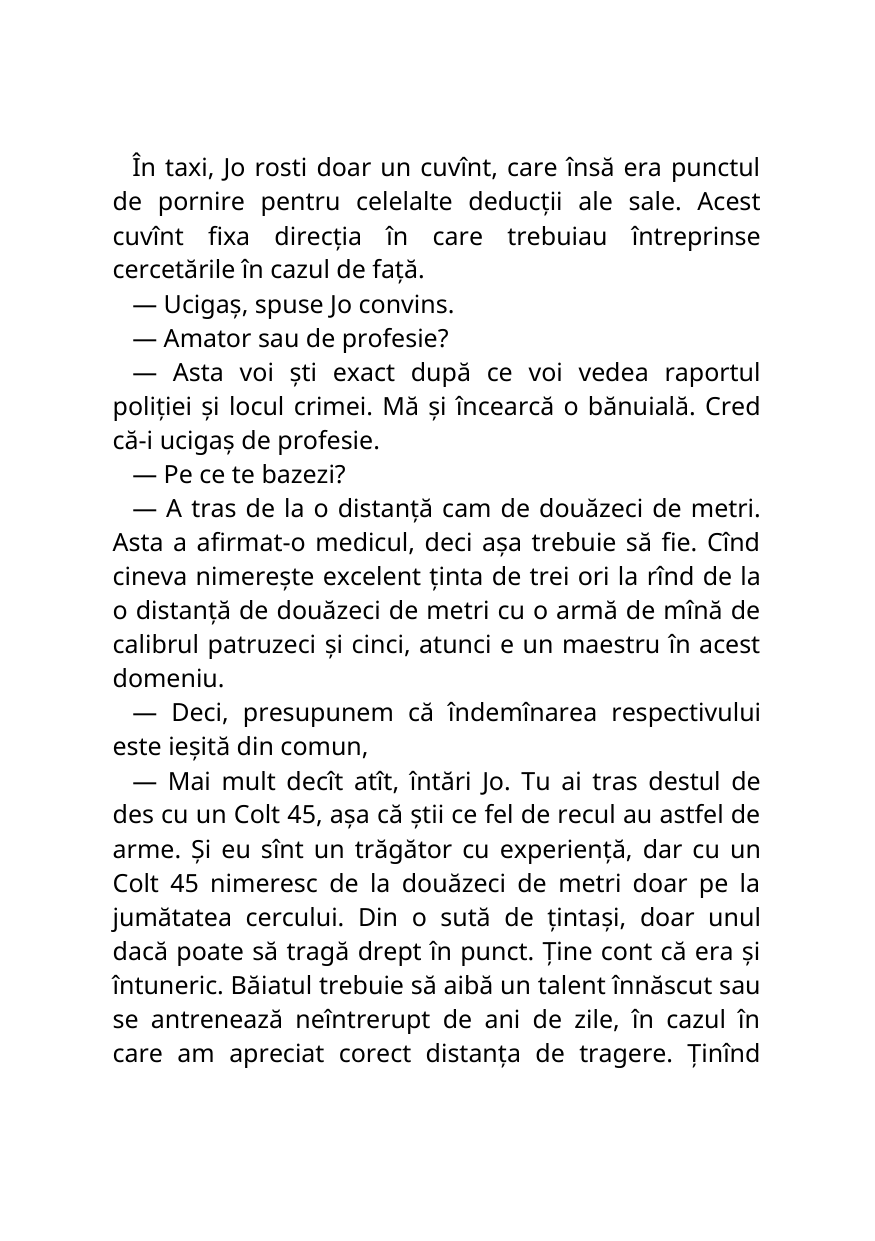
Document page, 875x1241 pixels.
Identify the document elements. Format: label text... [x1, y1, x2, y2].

text — A tras de la o distanţă cam de douăzeci de metri. Asta a afirmat-o medicul, deci aşa trebuie să fie. Cînd cineva nimereşte excelent ţinta de trei ori la rînd de la o distanţă de douăzeci de metri cu o armă de mînă de calibrul patruzeci şi cinci, atunci e un maestru în acest domeniu. [112, 491, 762, 695]
text — Pe ce te bazezi? [112, 457, 762, 491]
text În taxi, Jo rosti doar un cuvînt, care însă era punctul de pornire pentru celelalte deducţii ale sale. Acest cuvînt fixa direcţia în care trebuiau întreprinse cercetările în cazul de faţă. [112, 150, 762, 286]
text — Asta voi şti exact după ce voi vedea raportul poliţiei şi locul crimei. Mă şi încearcă o bănuială. Cred că-i ucigaş de profesie. [112, 354, 762, 457]
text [112, 763, 762, 1070]
text — Amator sau de profesie? [112, 320, 762, 354]
text — Ucigaş, spuse Jo convins. [112, 286, 762, 320]
text — Deci, presupunem că îndemînarea respectivului este ieşită din comun, [112, 695, 762, 763]
